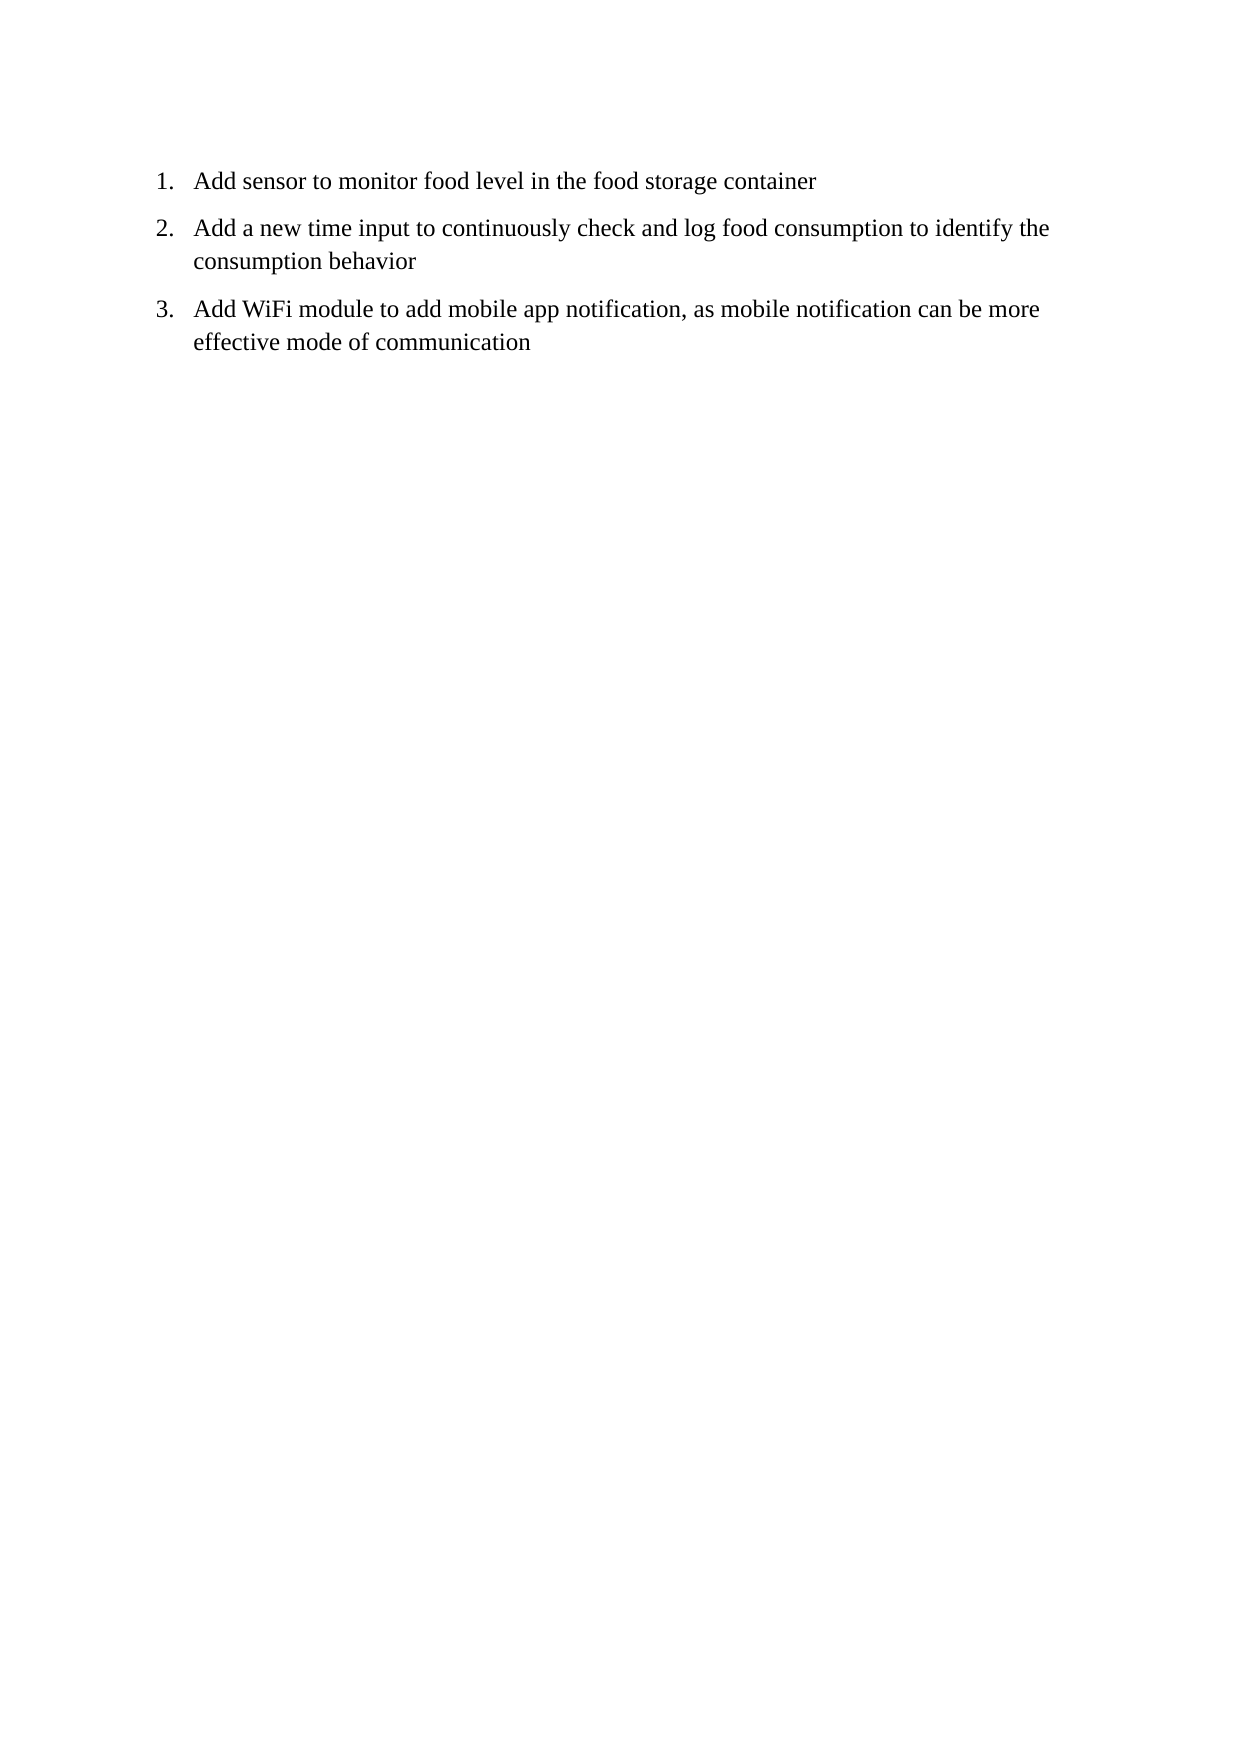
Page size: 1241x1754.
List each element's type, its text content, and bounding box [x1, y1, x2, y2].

list Add sensor to monitor food level in the food storage container [156, 166, 1122, 194]
list Add a new time input to continuously check and log food consumption to identify the consumption behavior [156, 213, 1122, 275]
list Add WiFi module to add mobile app notification, as mobile notification can be more effective mode of communication [156, 294, 1122, 356]
